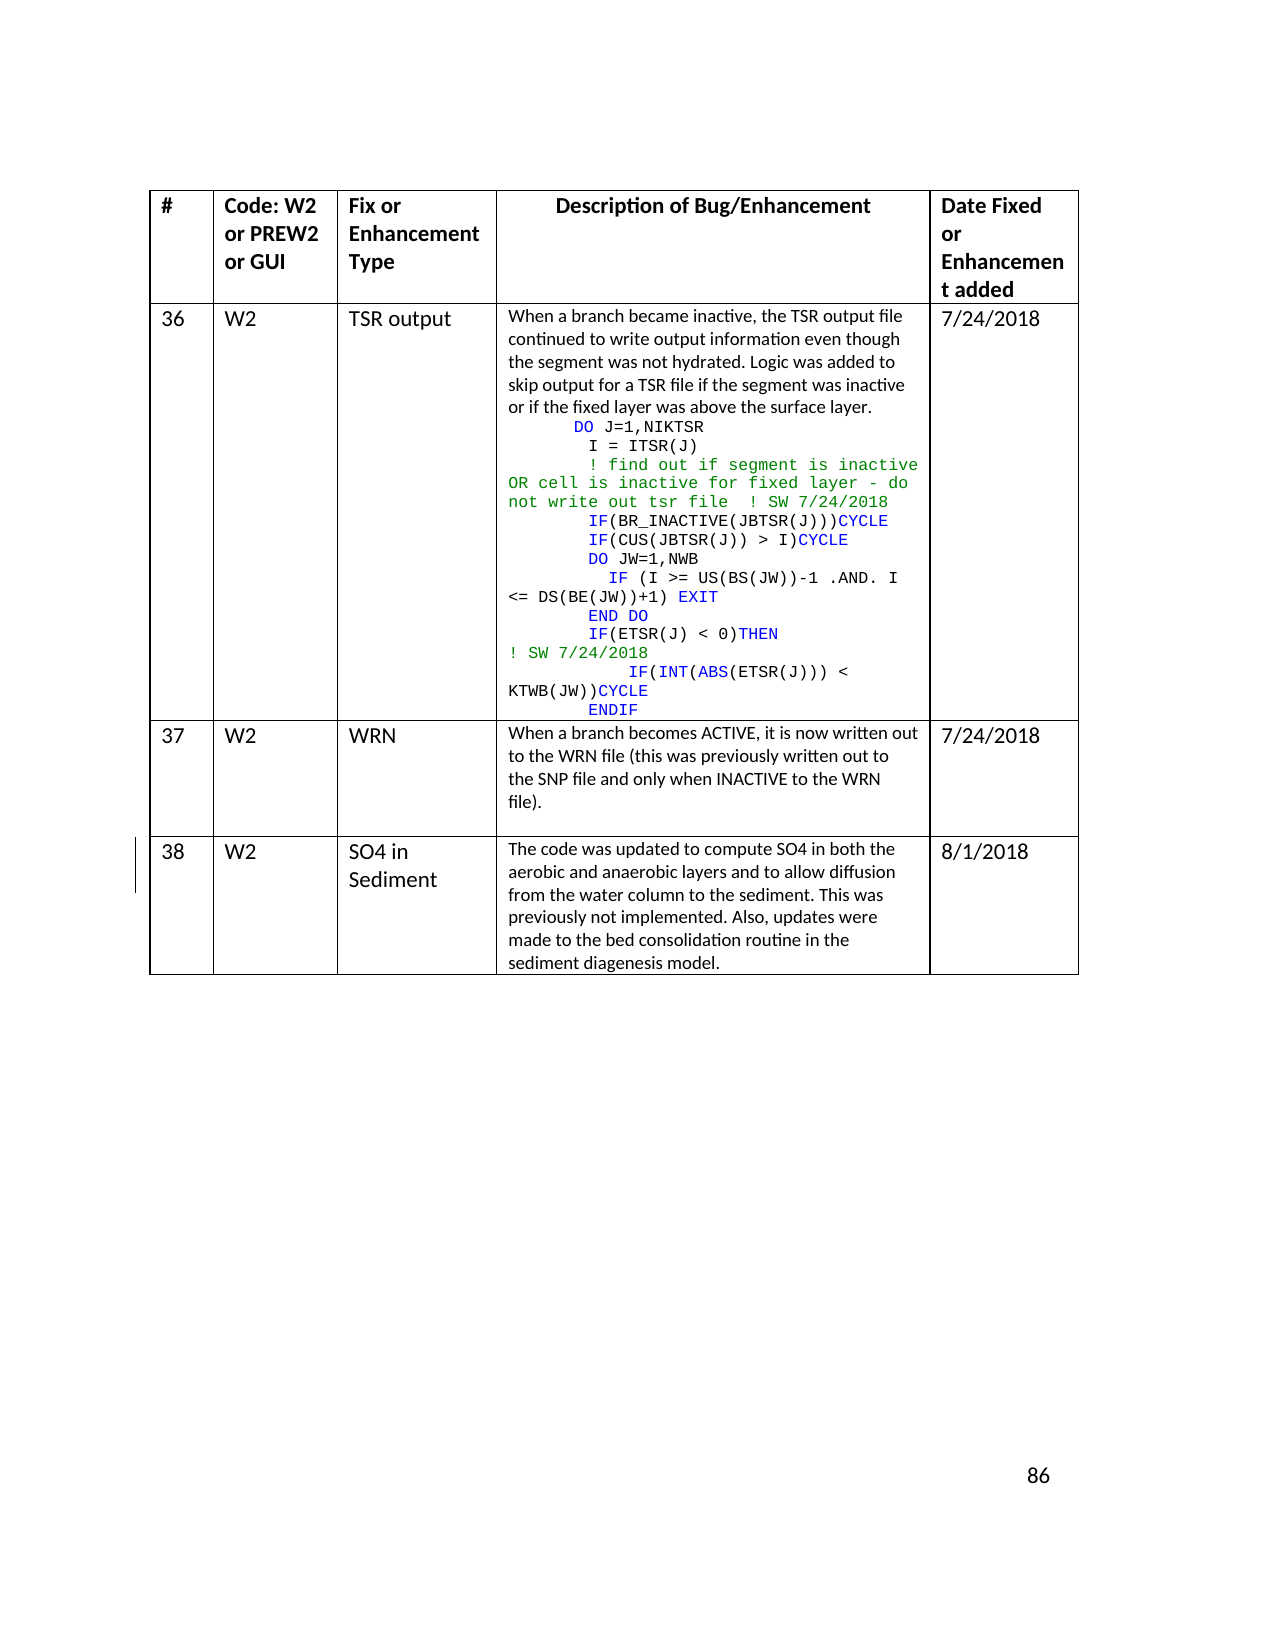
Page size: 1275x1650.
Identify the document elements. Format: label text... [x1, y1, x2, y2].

table_header Code: W2 or PREW2 or GUI [214, 191, 337, 303]
table_cell SO4 in Sediment [338, 837, 496, 974]
table_header Description of Bug/Enhancement [497, 191, 929, 303]
table_cell TSR output [338, 304, 496, 720]
table_cell 8/1/2018 [931, 837, 1078, 974]
table_cell When a branch becomes ACTIVE, it is now written out to the WRN file (this was previously written out to the SNP file and only when INACTIVE to the WRN file). [497, 721, 929, 836]
table_cell WRN [338, 721, 496, 836]
table_header Date Fixed or Enhancement added [931, 191, 1078, 303]
table_cell 7/24/2018 [931, 721, 1078, 836]
table_cell 36 [151, 304, 213, 720]
table_cell When a branch became inactive, the TSR output file continued to write output information even though the segment was not hydrated. Logic was added to skip output for a TSR file if the segment was inactive or if the fixed layer was above the surface layer. DO J=1,NIKTSR I = ITSR(J) ! find out if segment is inactive OR cell is inactive for fixed layer - do not write out tsr file ! SW 7/24/2018 IF(BR_INACTIVE(JBTSR(J)))CYCLE IF(CUS(JBTSR(J)) > I)CYCLE DO JW=1,NWB IF (I >= US(BS(JW))-1 .AND. I <= DS(BE(JW))+1) EXIT END DO IF(ETSR(J) < 0)THEN ! SW 7/24/2018 IF(INT(ABS(ETSR(J))) < KTWB(JW))CYCLE ENDIF [497, 304, 929, 720]
table_header # [151, 191, 213, 303]
table_cell W2 [214, 304, 337, 720]
table_cell The code was updated to compute SO4 in both the aerobic and anaerobic layers and to allow diffusion from the water column to the sediment. This was previously not implemented. Also, updates were made to the bed consolidation routine in the sediment diagenesis model. [497, 837, 929, 974]
table_cell W2 [214, 721, 337, 836]
table_cell 7/24/2018 [931, 304, 1078, 720]
table_cell 38 [151, 837, 213, 974]
table_cell 37 [151, 721, 213, 836]
table_cell W2 [214, 837, 337, 974]
table_header Fix or Enhancement Type [338, 191, 496, 303]
